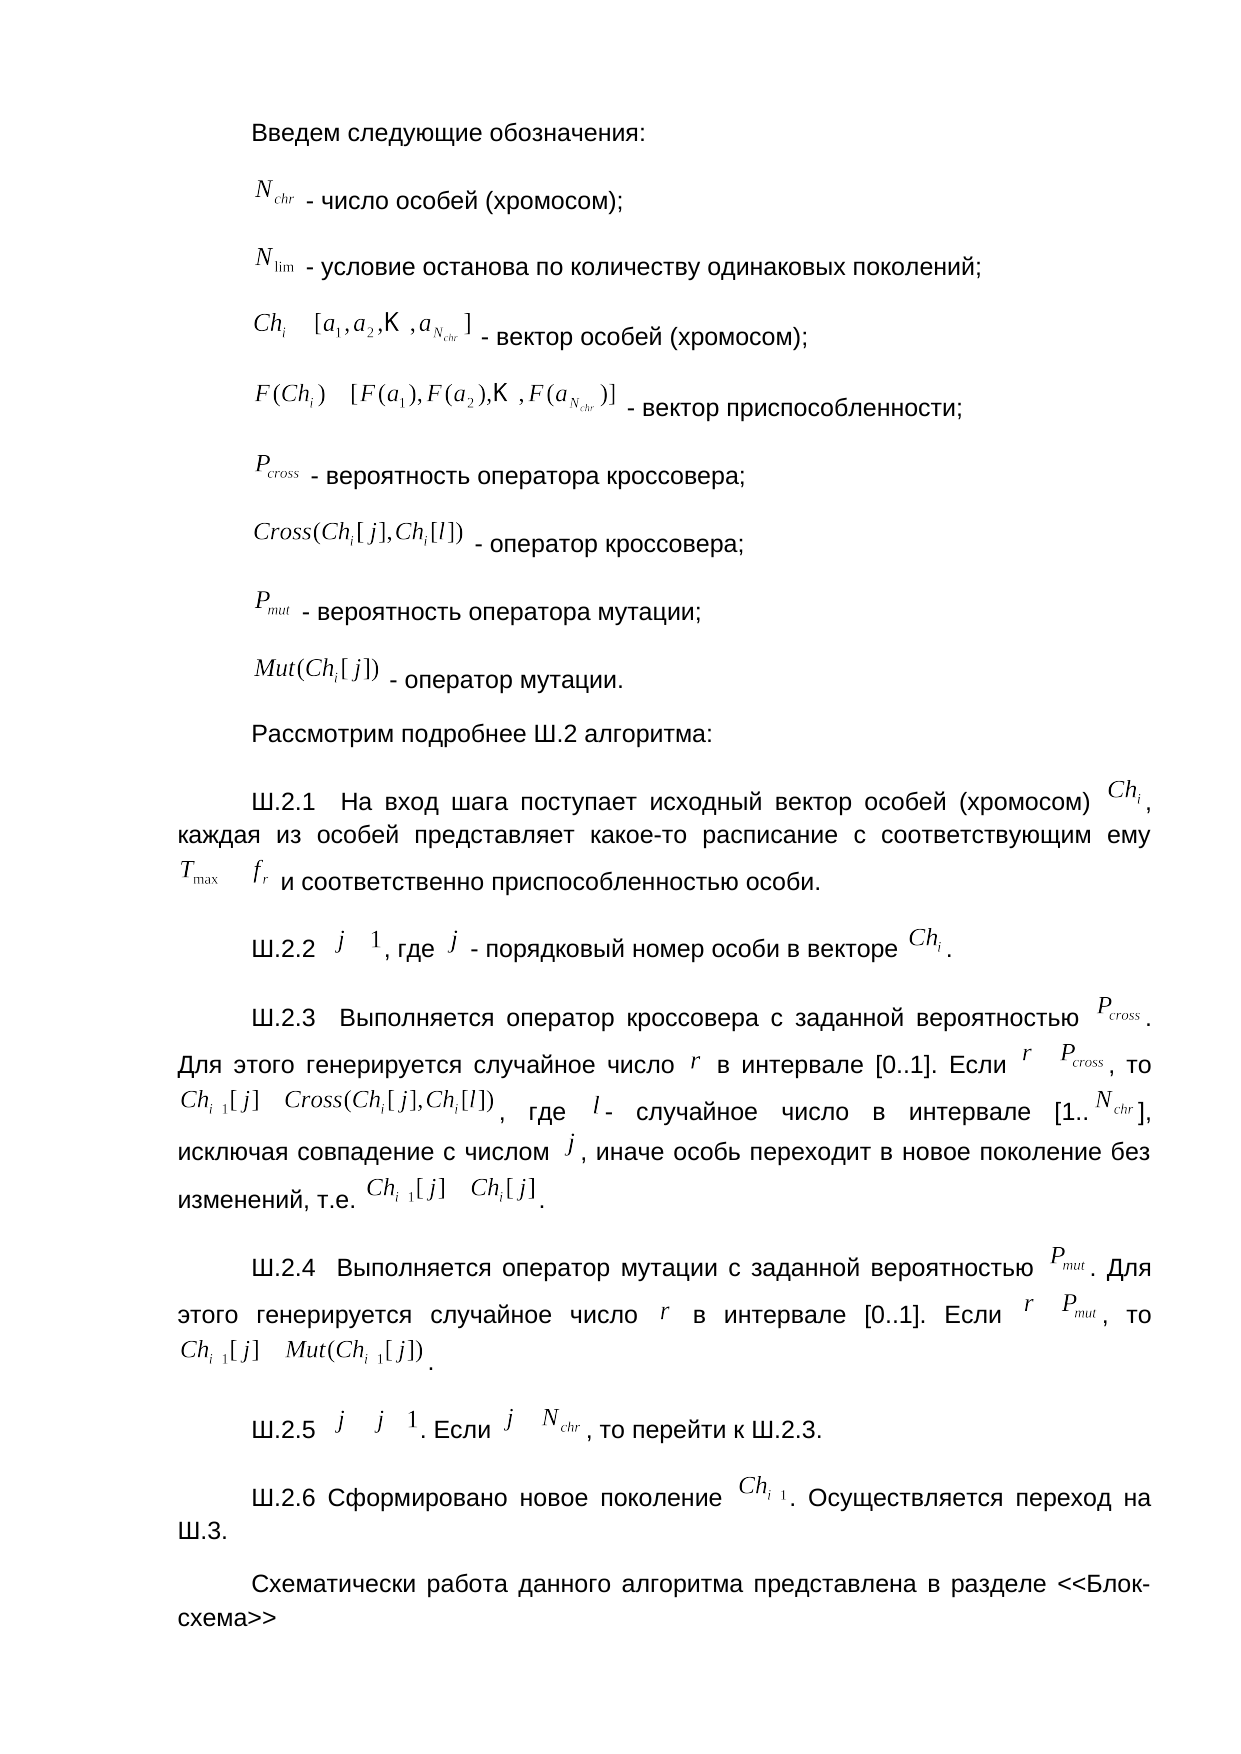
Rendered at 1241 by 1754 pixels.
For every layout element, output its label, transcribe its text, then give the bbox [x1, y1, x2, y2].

text - условие останова по количеству одинаковых поколений; [177, 240, 1152, 281]
picture [177, 852, 274, 890]
text - оператор мутации. [177, 651, 1152, 693]
picture [656, 1301, 675, 1324]
text - вектор особей (хромосом); [177, 306, 1152, 351]
text Схематически работа данного алгоритма представлена в разделе <<Блок-схема>> [177, 1569, 1152, 1631]
picture [686, 1051, 706, 1073]
text Ш.2.2 , где - порядковый номер особи в векторе . [177, 920, 1152, 963]
picture [250, 514, 468, 552]
picture [1018, 1035, 1109, 1073]
picture [1092, 988, 1145, 1026]
text Рассмотрим подробнее Ш.2 алгоритма: [177, 719, 1152, 747]
picture [250, 446, 304, 484]
text - оператор кроссовера; [177, 514, 1152, 557]
picture [250, 305, 474, 346]
picture [250, 171, 299, 210]
picture [1020, 1285, 1102, 1324]
picture [558, 1129, 581, 1161]
picture [498, 1400, 586, 1438]
text Ш.2.3 Выполняется оператор кроссовера с заданной вероятностью . Для этого генерируется случайное число в интервале [0..1]. Если , то , где - случайное число в интервале [1..], исключая совпадение с числом , иначе особь переходит в новое поколение без изменений, т.е. . [177, 988, 1152, 1213]
text Ш.2.4 Выполняется оператор мутации с заданной вероятностью . Для этого генерируется случайное число в интервале [0..1]. Если , то . [177, 1238, 1152, 1375]
picture [250, 650, 383, 689]
picture [589, 1090, 605, 1120]
picture [250, 582, 295, 621]
picture [363, 1170, 539, 1208]
text - число особей (хромосом); [177, 172, 1152, 215]
picture [1045, 1238, 1090, 1276]
picture [177, 1332, 428, 1370]
text - вероятность оператора мутации; [177, 583, 1152, 626]
picture [735, 1468, 790, 1506]
picture [905, 920, 946, 958]
picture [177, 1082, 499, 1120]
picture [329, 924, 384, 958]
picture [1104, 772, 1145, 810]
picture [441, 926, 464, 958]
picture [329, 1404, 420, 1438]
text Введем следующие обозначения: [177, 118, 1152, 147]
text Ш.2.5 . Если , то перейти к Ш.2.3. [177, 1400, 1152, 1443]
picture [250, 376, 620, 416]
picture [250, 239, 299, 276]
text Ш.2.6 Сформировано новое поколение . Осуществляется переход на Ш.3. [177, 1468, 1152, 1544]
text - вероятность оператора кроссовера; [177, 447, 1152, 489]
text Ш.2.1 На вход шага поступает исходный вектор особей (хромосом) , каждая из особей представляет какое-то расписание с соответствующим ему и соответственно приспособленностью особи. [177, 772, 1152, 895]
picture [1090, 1082, 1138, 1120]
